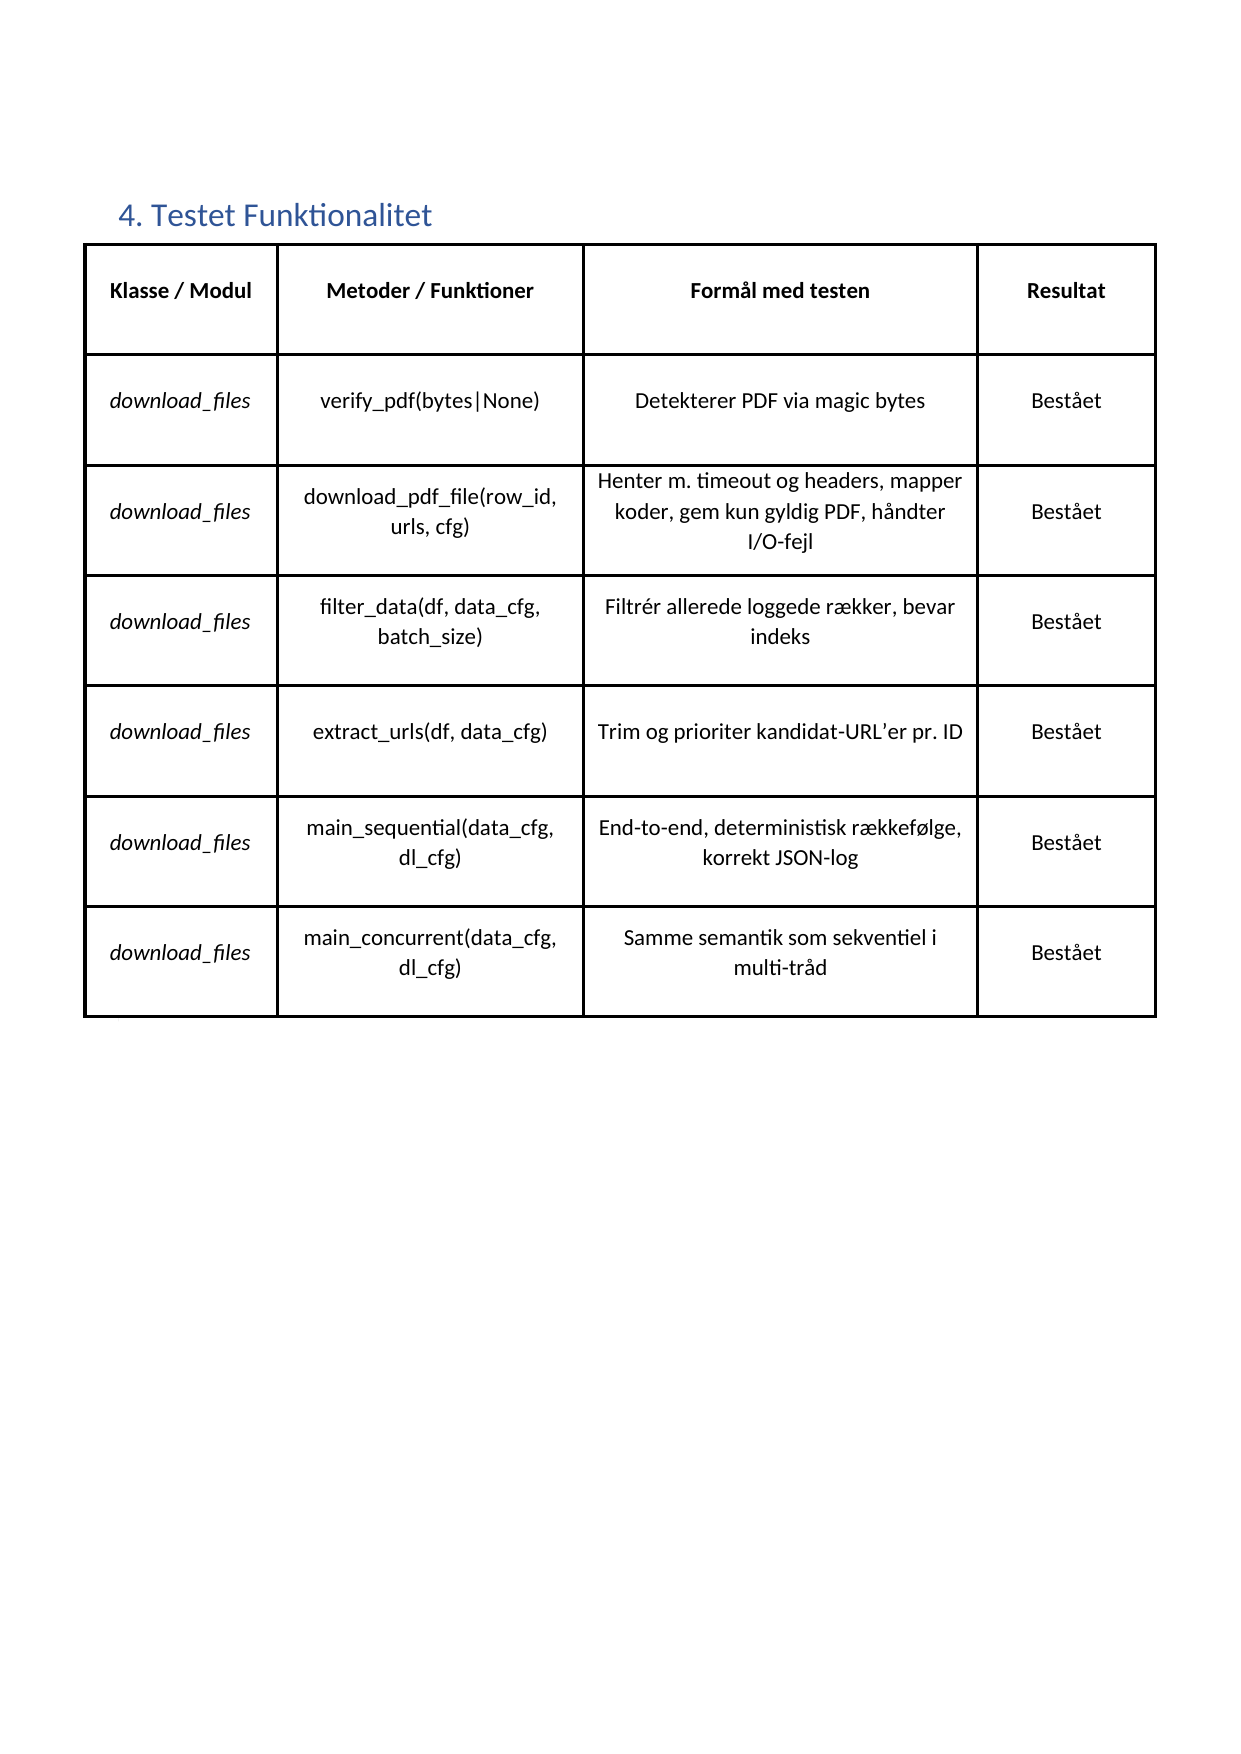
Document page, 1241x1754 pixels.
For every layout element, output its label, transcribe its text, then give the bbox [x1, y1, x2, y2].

table_header Resultat [979, 246, 1154, 353]
table_cell verify_pdf(bytes|None) [279, 356, 582, 463]
table_cell download_files [87, 908, 276, 1015]
table_cell Filtrér allerede loggede rækker, bevar indeks [585, 577, 976, 684]
table_header Metoder / Funktioner [279, 246, 582, 353]
table_cell download_files [87, 687, 276, 794]
table_cell End‑to‑end, deterministisk rækkefølge, korrekt JSON‑log [585, 798, 976, 905]
table_cell download_files [87, 577, 276, 684]
table_cell Trim og prioriter kandidat‑URL’er pr. ID [585, 687, 976, 794]
table_cell Henter m. timeout og headers, mapper koder, gem kun gyldig PDF, håndter I/O‑fejl [585, 467, 976, 574]
table_cell main_sequential(data_cfg, dl_cfg) [279, 798, 582, 905]
table_cell download_files [87, 798, 276, 905]
table_cell Detekterer PDF via magic bytes [585, 356, 976, 463]
table_cell Bestået [979, 356, 1154, 463]
table_cell main_concurrent(data_cfg, dl_cfg) [279, 908, 582, 1015]
table_cell Bestået [979, 467, 1154, 574]
table_cell Bestået [979, 798, 1154, 905]
table_header Klasse / Modul [87, 246, 276, 353]
subtitle 4. Testet Funktionalitet [118, 194, 1122, 234]
table_cell download_files [87, 467, 276, 574]
table_cell download_pdf_file(row_id, urls, cfg) [279, 467, 582, 574]
table_cell Samme semantik som sekventiel i multi‑tråd [585, 908, 976, 1015]
table_cell download_files [87, 356, 276, 463]
table_cell extract_urls(df, data_cfg) [279, 687, 582, 794]
table_cell Bestået [979, 908, 1154, 1015]
table_header Formål med testen [585, 246, 976, 353]
table_cell Bestået [979, 687, 1154, 794]
table_cell filter_data(df, data_cfg, batch_size) [279, 577, 582, 684]
table_cell Bestået [979, 577, 1154, 684]
